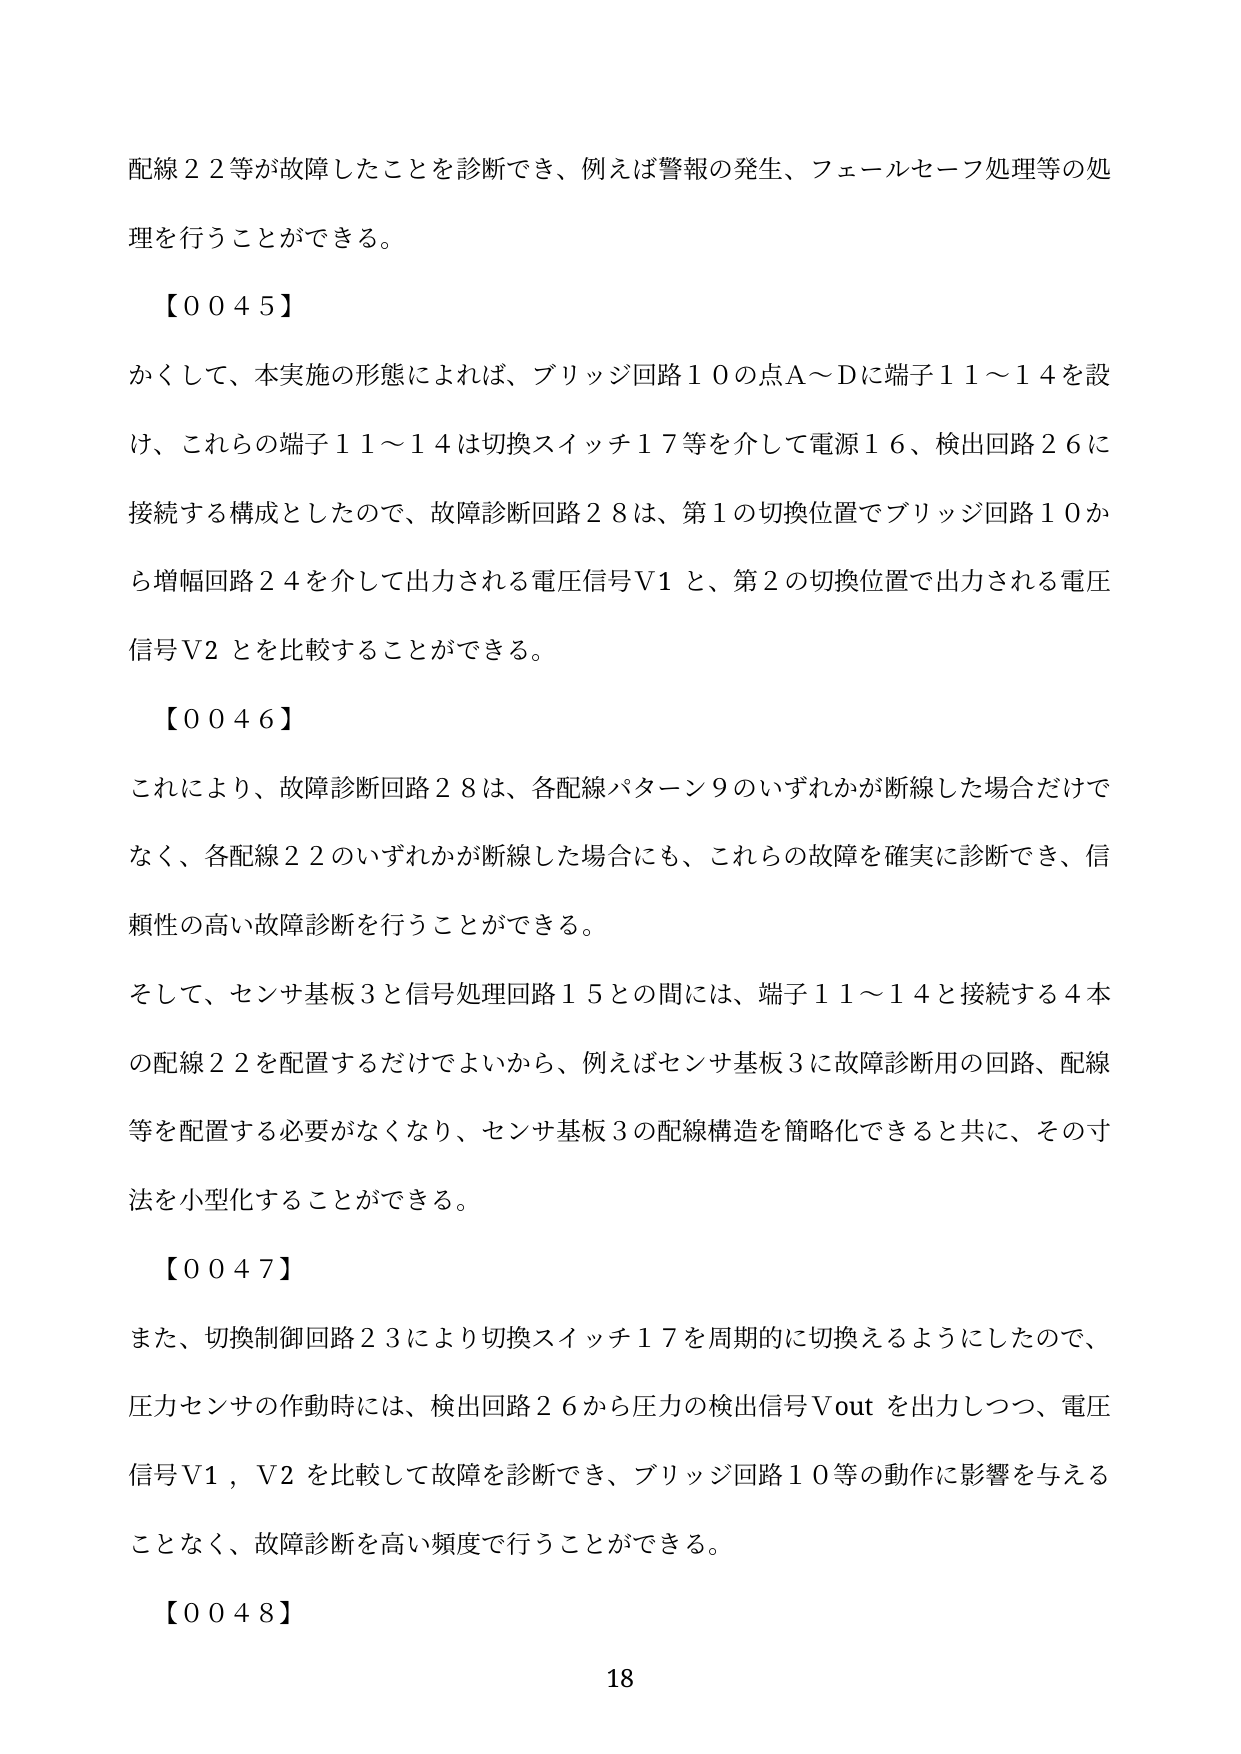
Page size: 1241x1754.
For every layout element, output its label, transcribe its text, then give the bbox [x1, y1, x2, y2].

text これにより、故障診断回路２８は、各配線パターン９のいずれかが断線した場合だけでなく、各配線２２のいずれかが断線した場合にも、これらの故障を確実に診断でき、信頼性の高い故障診断を行うことができる。 [128, 752, 1112, 958]
text 【００４６】 [128, 683, 1112, 752]
text 【００４５】 [128, 271, 1112, 339]
text そして、センサ基板３と信号処理回路１５との間には、端子１１～１４と接続する４本の配線２２を配置するだけでよいから、例えばセンサ基板３に故障診断用の回路、配線等を配置する必要がなくなり、センサ基板３の配線構造を簡略化できると共に、その寸法を小型化することができる。 [128, 958, 1112, 1233]
text また、切換制御回路２３により切換スイッチ１７を周期的に切換えるようにしたので、圧力センサの作動時には、検出回路２６から圧力の検出信号Ｖoutを出力しつつ、電圧信号Ｖ1，Ｖ2を比較して故障を診断でき、ブリッジ回路１０等の動作に影響を与えることなく、故障診断を高い頻度で行うことができる。 [128, 1302, 1112, 1577]
text かくして、本実施の形態によれば、ブリッジ回路１０の点Ａ～Ｄに端子１１～１４を設け、これらの端子１１～１４は切換スイッチ１７等を介して電源１６、検出回路２６に接続する構成としたので、故障診断回路２８は、第１の切換位置でブリッジ回路１０から増幅回路２４を介して出力される電圧信号Ｖ1と、第２の切換位置で出力される電圧信号Ｖ2とを比較することができる。 [128, 339, 1112, 683]
text 【００４８】 [128, 1577, 1112, 1646]
text 【００４７】 [128, 1233, 1112, 1302]
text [128, 133, 1112, 271]
